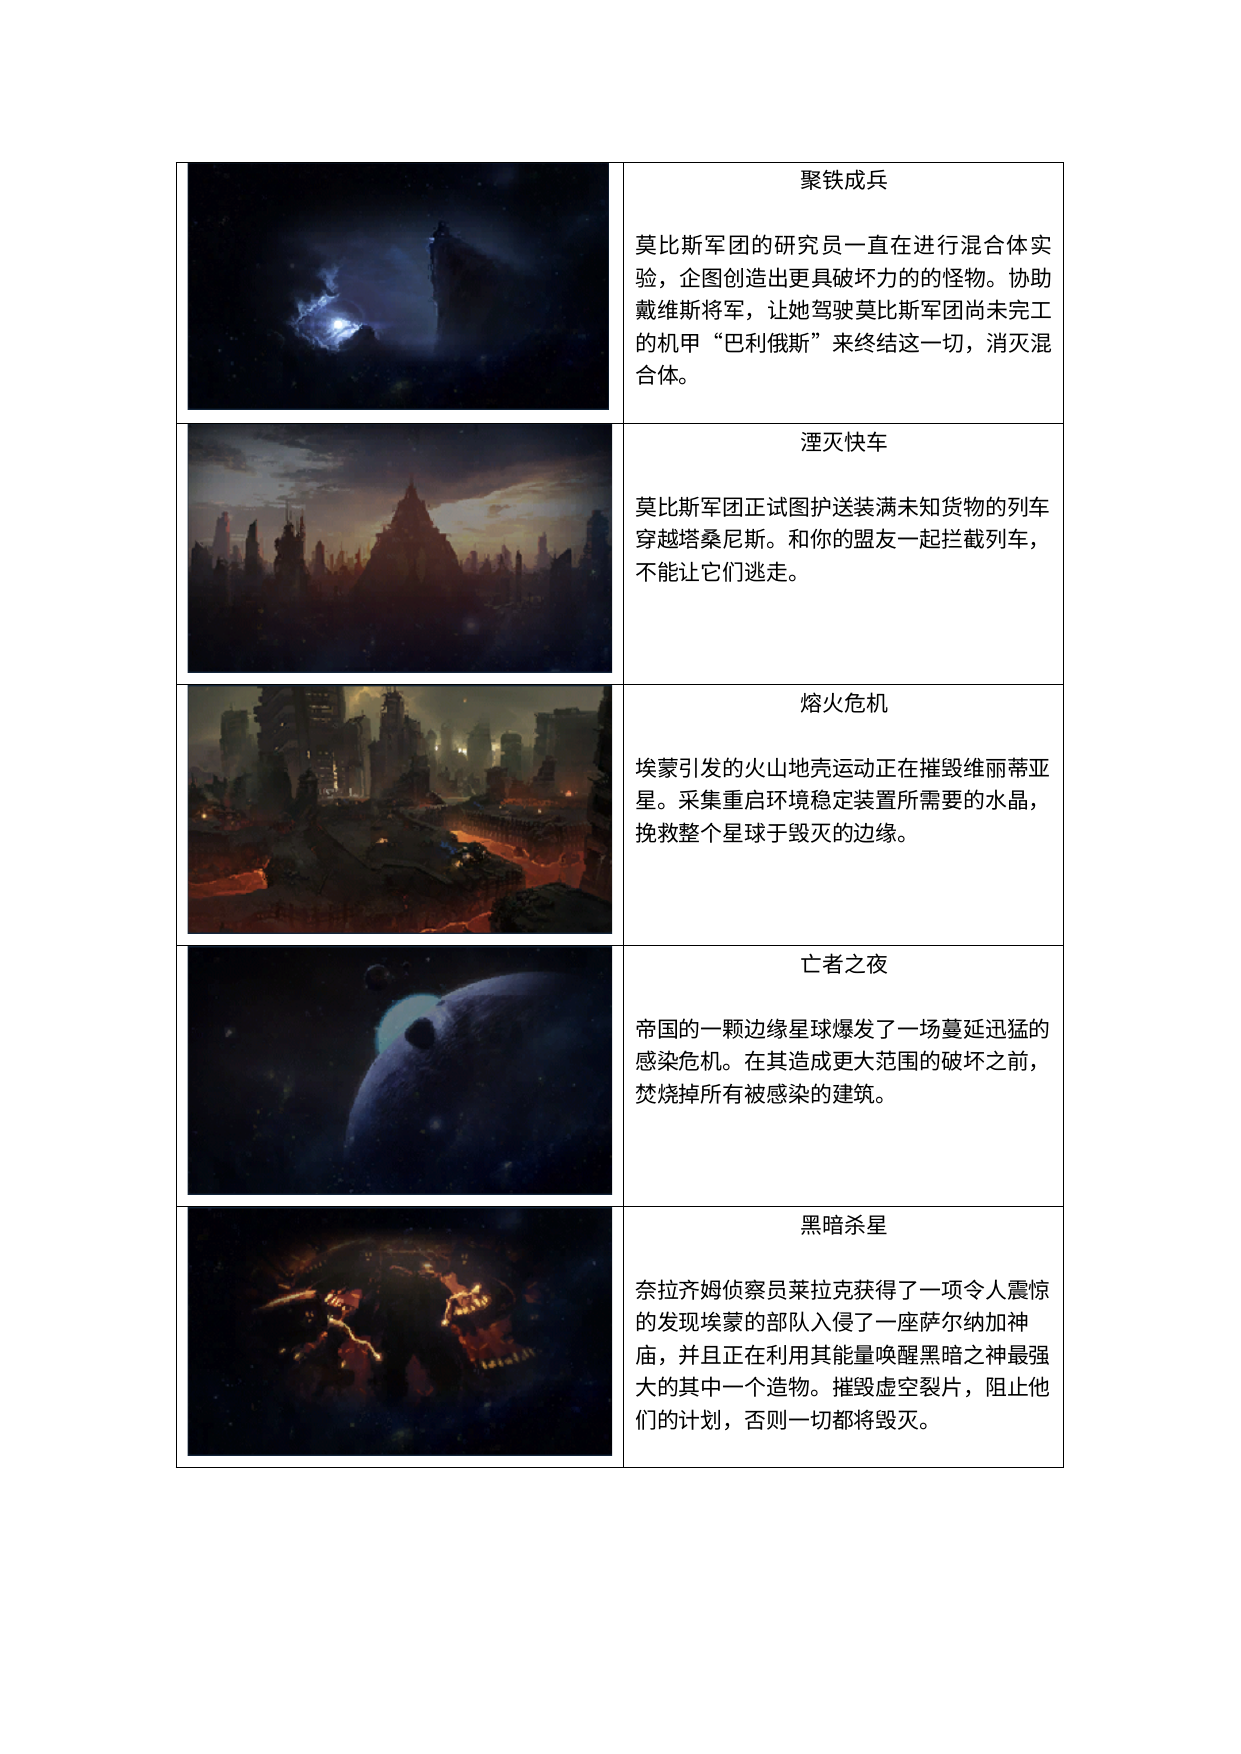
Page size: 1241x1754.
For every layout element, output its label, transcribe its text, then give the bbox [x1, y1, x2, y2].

picture [187, 946, 613, 1195]
table_cell 亡者之夜 帝国的一颗边缘星球爆发了一场蔓延迅猛的感染危机。在其造成更大范围的破坏之前，焚烧掉所有被感染的建筑。 [624, 946, 1063, 1206]
table_cell [177, 163, 623, 423]
picture [187, 685, 613, 934]
picture [187, 1207, 613, 1456]
picture [187, 163, 609, 410]
picture [187, 424, 613, 673]
table_cell 熔火危机 埃蒙引发的火山地壳运动正在摧毁维丽蒂亚星。采集重启环境稳定装置所需要的水晶，挽救整个星球于毁灭的边缘。 [624, 685, 1063, 945]
table_cell [177, 424, 623, 684]
table_cell 湮灭快车 莫比斯军团正试图护送装满未知货物的列车穿越塔桑尼斯。和你的盟友一起拦截列车，不能让它们逃走。 [624, 424, 1063, 684]
table_cell 黑暗杀星 奈拉齐姆侦察员莱拉克获得了一项令人震惊的发现埃蒙的部队入侵了一座萨尔纳加神庙，并且正在利用其能量唤醒黑暗之神最强大的其中一个造物。摧毁虚空裂片，阻止他们的计划，否则一切都将毁灭。 [624, 1207, 1063, 1467]
table_cell [177, 946, 623, 1206]
table_cell [177, 685, 623, 945]
table_cell [177, 1207, 623, 1467]
table_cell 聚铁成兵 莫比斯军团的研究员一直在进行混合体实验，企图创造出更具破坏力的的怪物。协助戴维斯将军，让她驾驶莫比斯军团尚未完工的机甲“巴利俄斯”来终结这一切，消灭混合体。 [624, 163, 1063, 423]
